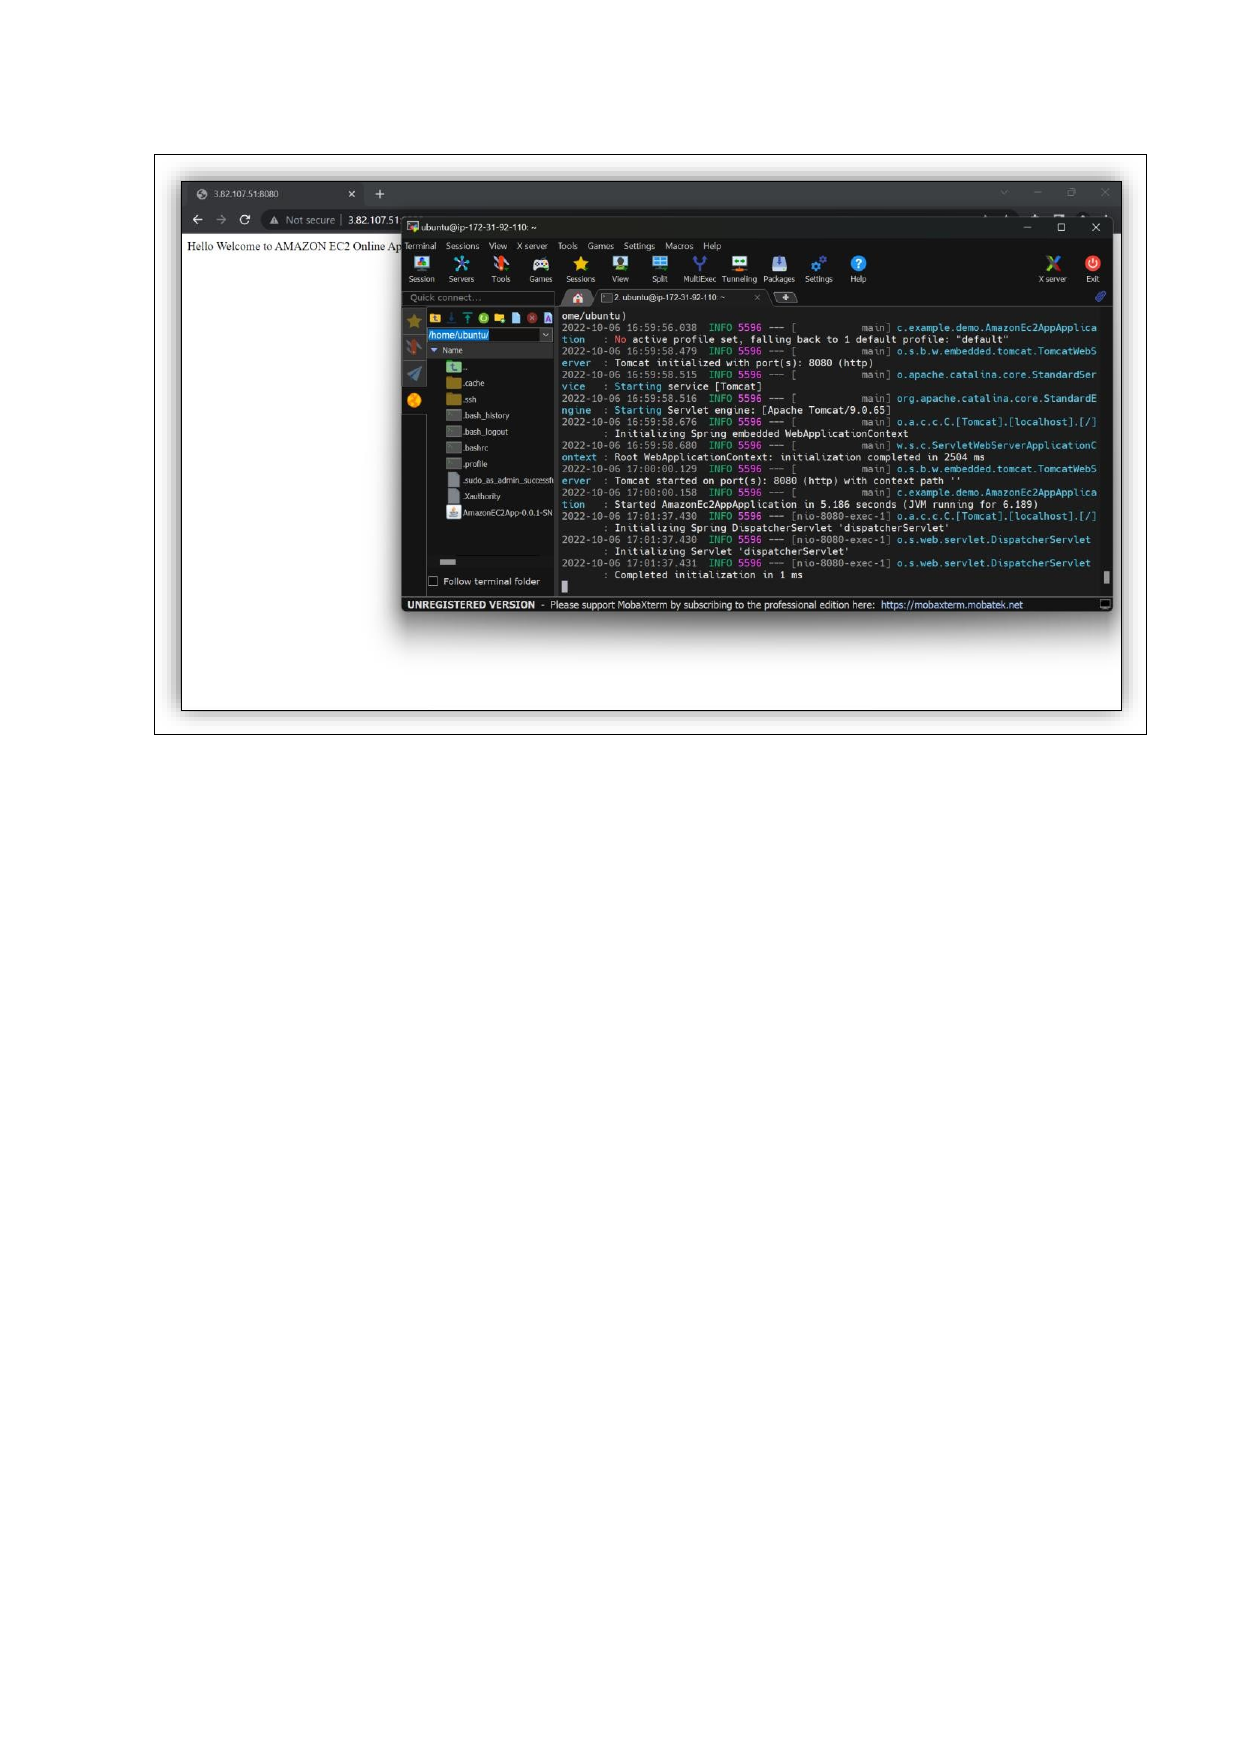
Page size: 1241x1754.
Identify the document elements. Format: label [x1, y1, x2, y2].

picture [155, 155, 1146, 734]
